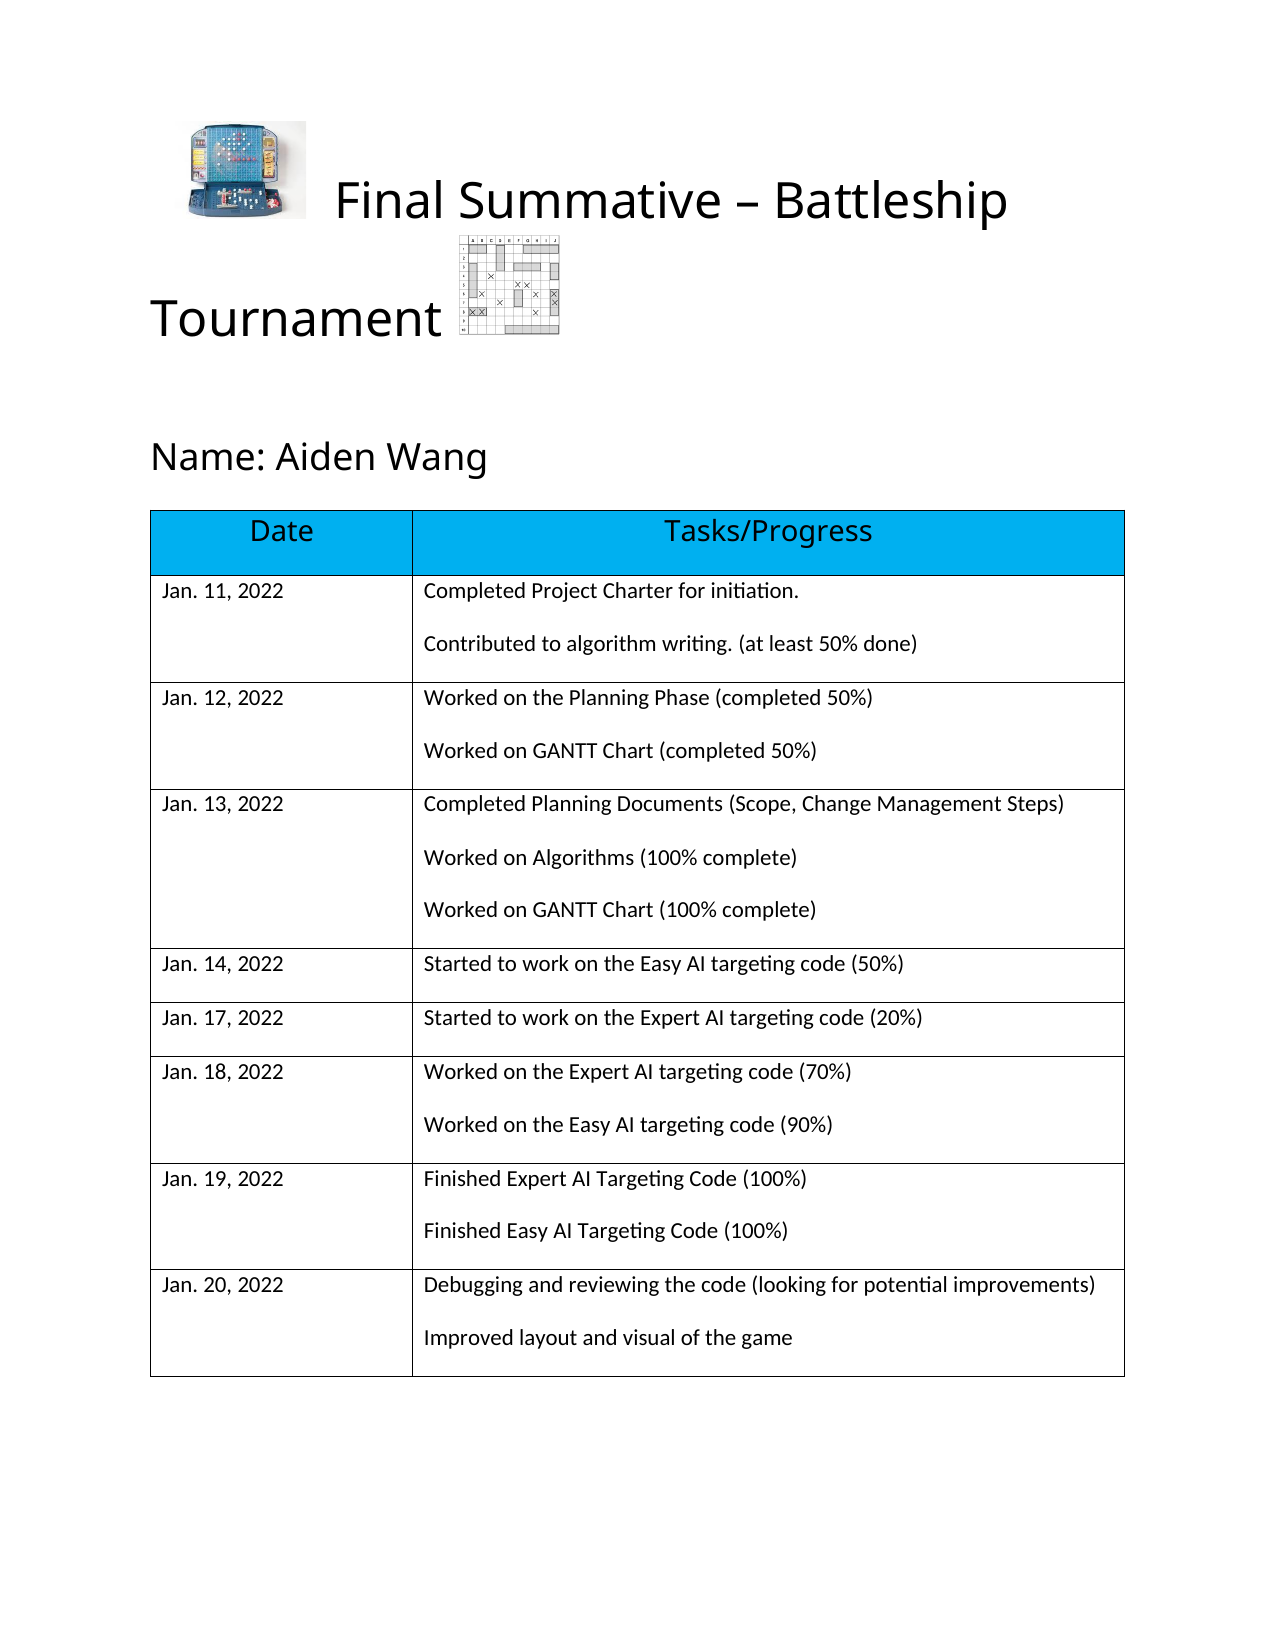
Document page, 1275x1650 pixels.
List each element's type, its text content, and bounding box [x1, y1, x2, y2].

table_cell Finished Expert AI Targeting Code (100%) Finished Easy AI Targeting Code (100%) [413, 1164, 1124, 1269]
table_cell Started to work on the Easy AI targeting code (50%) [413, 949, 1124, 1002]
table_cell Jan. 12, 2022 [151, 683, 412, 788]
table_cell Worked on the Expert AI targeting code (70%) Worked on the Easy AI targeting code (90%) [413, 1057, 1124, 1163]
table_cell Completed Planning Documents (Scope, Change Management Steps) Worked on Algorithms (100% complete) Worked on GANTT Chart (100% complete) [413, 790, 1124, 948]
table_cell Jan. 17, 2022 [151, 1003, 412, 1056]
table_header Tasks/Progress [413, 511, 1124, 575]
table_cell Jan. 14, 2022 [151, 949, 412, 1002]
table_cell Jan. 18, 2022 [151, 1057, 412, 1163]
text Name: Aiden Wang [150, 430, 1125, 481]
table_cell Started to work on the Expert AI targeting code (20%) [413, 1003, 1124, 1056]
text Final Summative – Battleship Tournament [150, 122, 1125, 351]
table_cell Debugging and reviewing the code (looking for potential improvements) Improved layout and visual of the game [413, 1270, 1124, 1376]
table_cell Jan. 20, 2022 [151, 1270, 412, 1376]
picture [174, 121, 307, 219]
table_cell Worked on the Planning Phase (completed 50%) Worked on GANTT Chart (completed 50%) [413, 683, 1124, 788]
picture [457, 233, 560, 336]
table_cell Completed Project Charter for initiation. Contributed to algorithm writing. (at least 50% done) [413, 576, 1124, 682]
table_header Date [151, 511, 412, 575]
table_cell Jan. 13, 2022 [151, 790, 412, 948]
table_cell Jan. 11, 2022 [151, 576, 412, 682]
table_cell Jan. 19, 2022 [151, 1164, 412, 1269]
